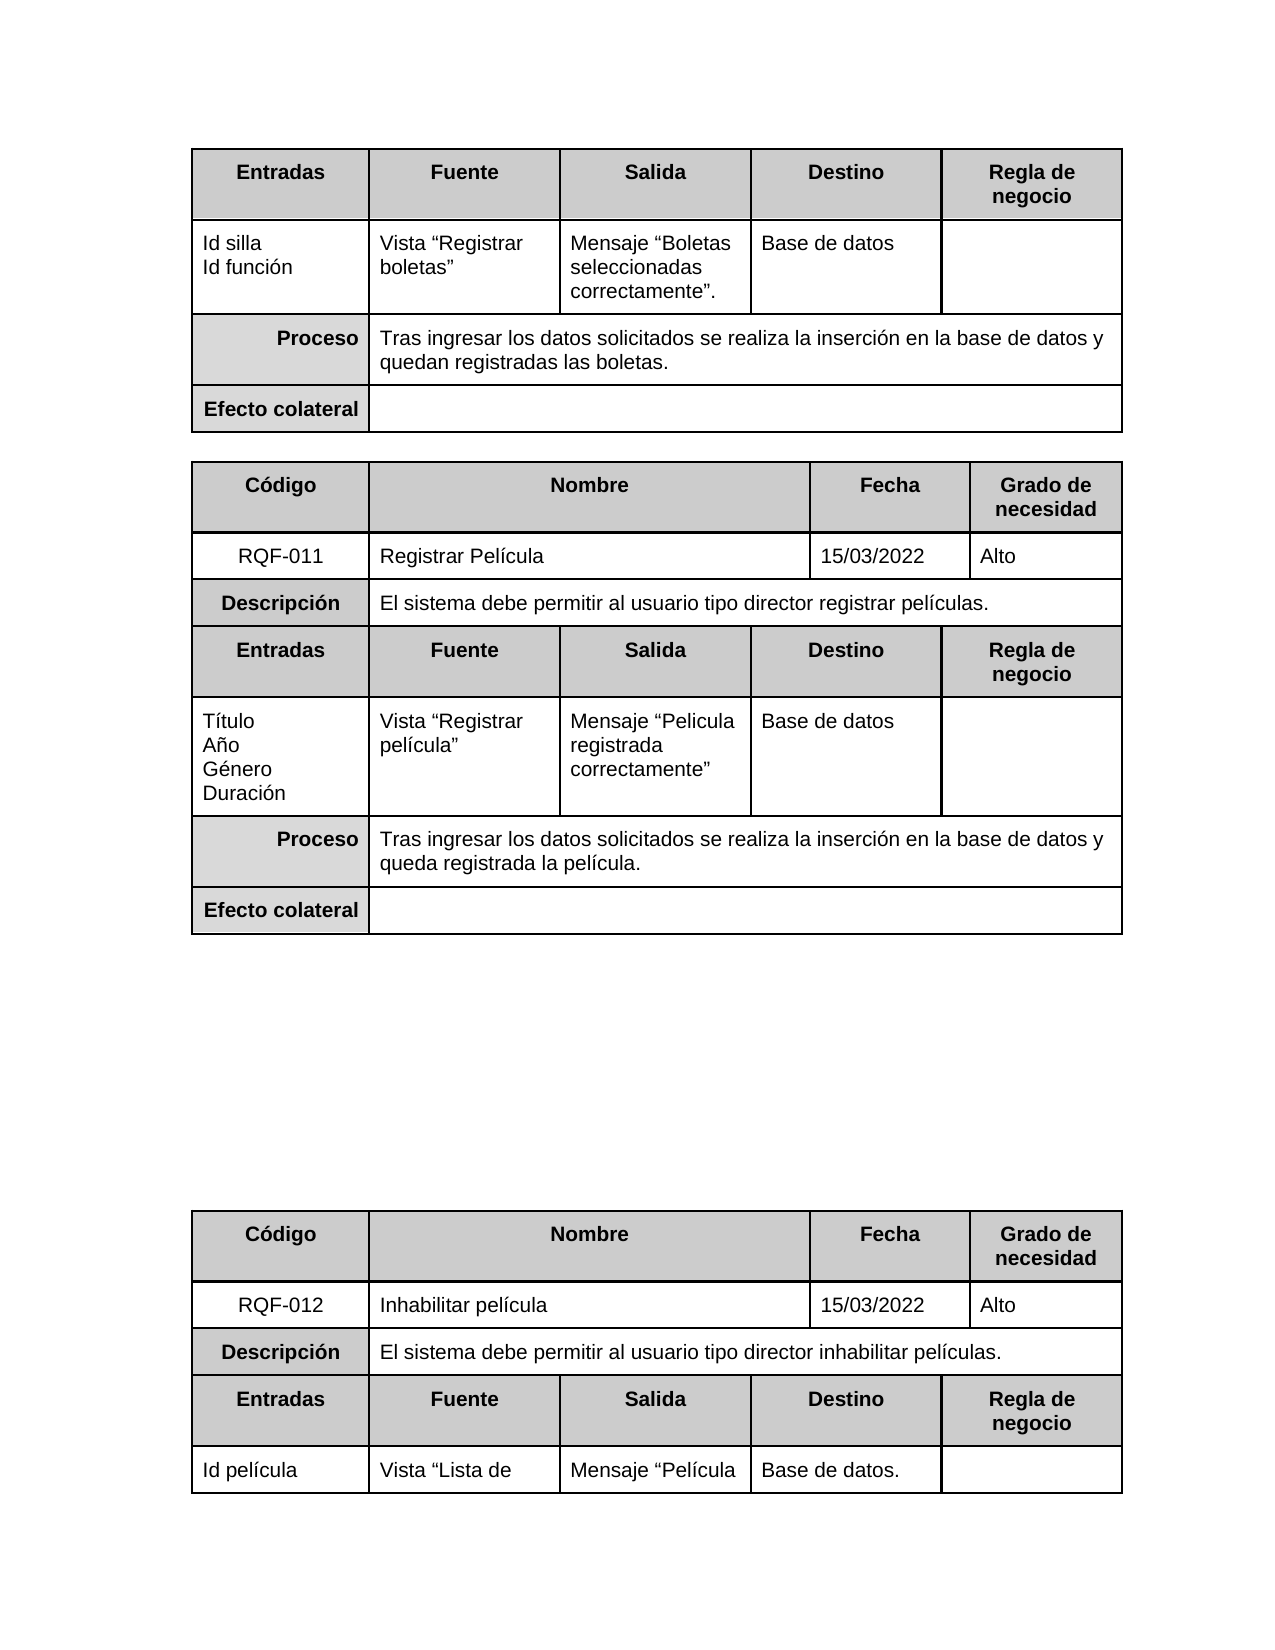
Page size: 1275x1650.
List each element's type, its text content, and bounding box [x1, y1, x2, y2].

table_cell Tras ingresar los datos solicitados se realiza la inserción en la base de datos y quedan registradas las boletas. [370, 315, 1121, 384]
table_cell Proceso [193, 315, 368, 384]
table_cell [370, 386, 1121, 431]
table_cell Entradas [193, 627, 368, 696]
table_cell [370, 888, 1121, 932]
table_cell Alto [971, 1283, 1121, 1327]
table_cell Efecto colateral [193, 888, 368, 932]
table_cell Id película [193, 1447, 368, 1492]
table_cell Alto [971, 534, 1121, 578]
table_cell Efecto colateral [193, 386, 368, 431]
table_cell Base de datos [752, 698, 940, 815]
table_cell Tras ingresar los datos solicitados se realiza la inserción en la base de datos y queda registrada la película. [370, 817, 1121, 886]
table_cell Salida [561, 150, 750, 218]
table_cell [370, 1447, 559, 1492]
table_cell Mensaje “Boletas seleccionadas correctamente”. [561, 221, 750, 313]
table_cell Regla de negocio [943, 150, 1121, 218]
table_cell Fuente [370, 1376, 559, 1445]
table_cell Entradas [193, 1376, 368, 1445]
table_cell Título Año Género Duración [193, 698, 368, 815]
table_header Fecha [811, 1212, 969, 1280]
table_cell El sistema debe permitir al usuario tipo director inhabilitar películas. [370, 1329, 1121, 1374]
table_cell RQF-012 [193, 1283, 368, 1327]
table_cell El sistema debe permitir al usuario tipo director registrar películas. [370, 580, 1121, 625]
table_cell Vista “Registrar película” [370, 698, 559, 815]
table_header Grado de necesidad [971, 1212, 1121, 1280]
table_cell 15/03/2022 [811, 1283, 969, 1327]
table_cell Entradas [193, 150, 368, 218]
table_cell Descripción [193, 1329, 368, 1374]
table_cell [943, 1447, 1121, 1492]
table_header Fecha [811, 463, 969, 531]
table_header Código [193, 463, 368, 531]
table_cell Inhabilitar película [370, 1283, 809, 1327]
table_header Grado de necesidad [971, 463, 1121, 531]
table_cell Destino [752, 1376, 940, 1445]
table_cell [561, 1447, 750, 1492]
table_cell Mensaje “Pelicula registrada correctamente” [561, 698, 750, 815]
table_cell Registrar Película [370, 534, 809, 578]
table_cell Salida [561, 627, 750, 696]
table_cell Regla de negocio [943, 627, 1121, 696]
table_cell Proceso [193, 817, 368, 886]
table_cell Id silla Id función [193, 221, 368, 313]
table_cell Base de datos [752, 221, 940, 313]
table_cell Destino [752, 627, 940, 696]
table_cell Vista “Registrar boletas” [370, 221, 559, 313]
table_cell Descripción [193, 580, 368, 625]
table_cell Base de datos. [752, 1447, 940, 1492]
table_cell RQF-011 [193, 534, 368, 578]
table_cell Salida [561, 1376, 750, 1445]
table_cell [943, 698, 1121, 815]
table_cell Regla de negocio [943, 1376, 1121, 1445]
table_header Nombre [370, 1212, 809, 1280]
table_cell 15/03/2022 [811, 534, 969, 578]
table_header Código [193, 1212, 368, 1280]
table_cell Destino [752, 150, 940, 218]
table_cell Fuente [370, 627, 559, 696]
table_cell Fuente [370, 150, 559, 218]
table_header Nombre [370, 463, 809, 531]
table_cell [943, 221, 1121, 313]
